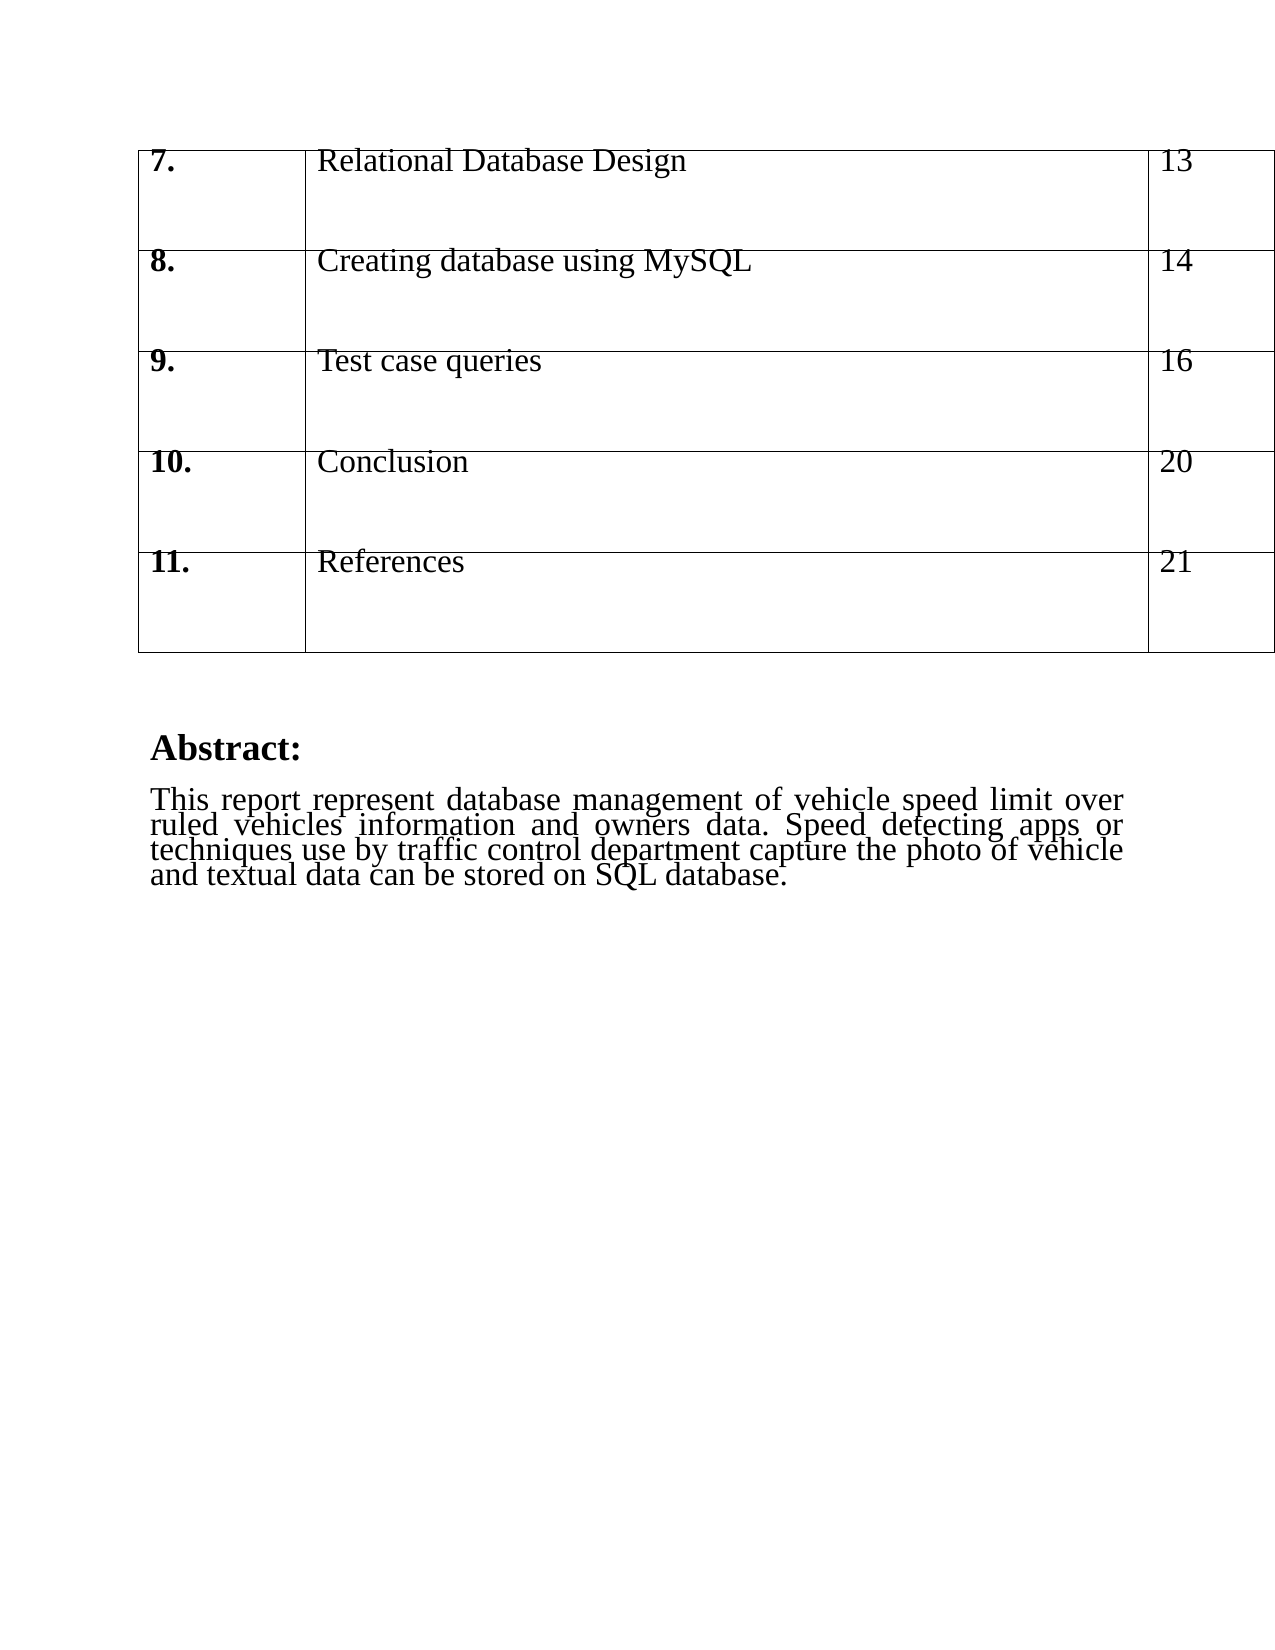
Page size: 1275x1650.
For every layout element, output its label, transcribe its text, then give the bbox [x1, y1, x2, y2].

table_cell 8. [139, 251, 305, 351]
table_cell Conclusion [306, 452, 1148, 552]
table_cell Creating database using MySQL [306, 251, 1148, 351]
table_cell Relational Database Design [306, 151, 1148, 250]
table_cell 14 [1149, 251, 1274, 351]
table_cell 7. [139, 151, 305, 250]
table_cell 11. [139, 553, 305, 652]
table_cell Test case queries [306, 352, 1148, 451]
table_cell 20 [1149, 452, 1274, 552]
text Abstract: [150, 740, 1125, 765]
table_cell 9. [139, 352, 305, 451]
table_cell References [306, 553, 1148, 652]
table_cell 13 [1149, 151, 1274, 250]
table_cell 10. [139, 452, 305, 552]
table_cell 16 [1149, 352, 1274, 451]
text This report represent database management of vehicle speed limit over ruled vehicles information and owners data. Speed detecting apps or techniques use by traffic control department capture the photo of vehicle and textual data can be stored on SQL database. [150, 790, 1125, 890]
table_cell 21 [1149, 553, 1274, 652]
